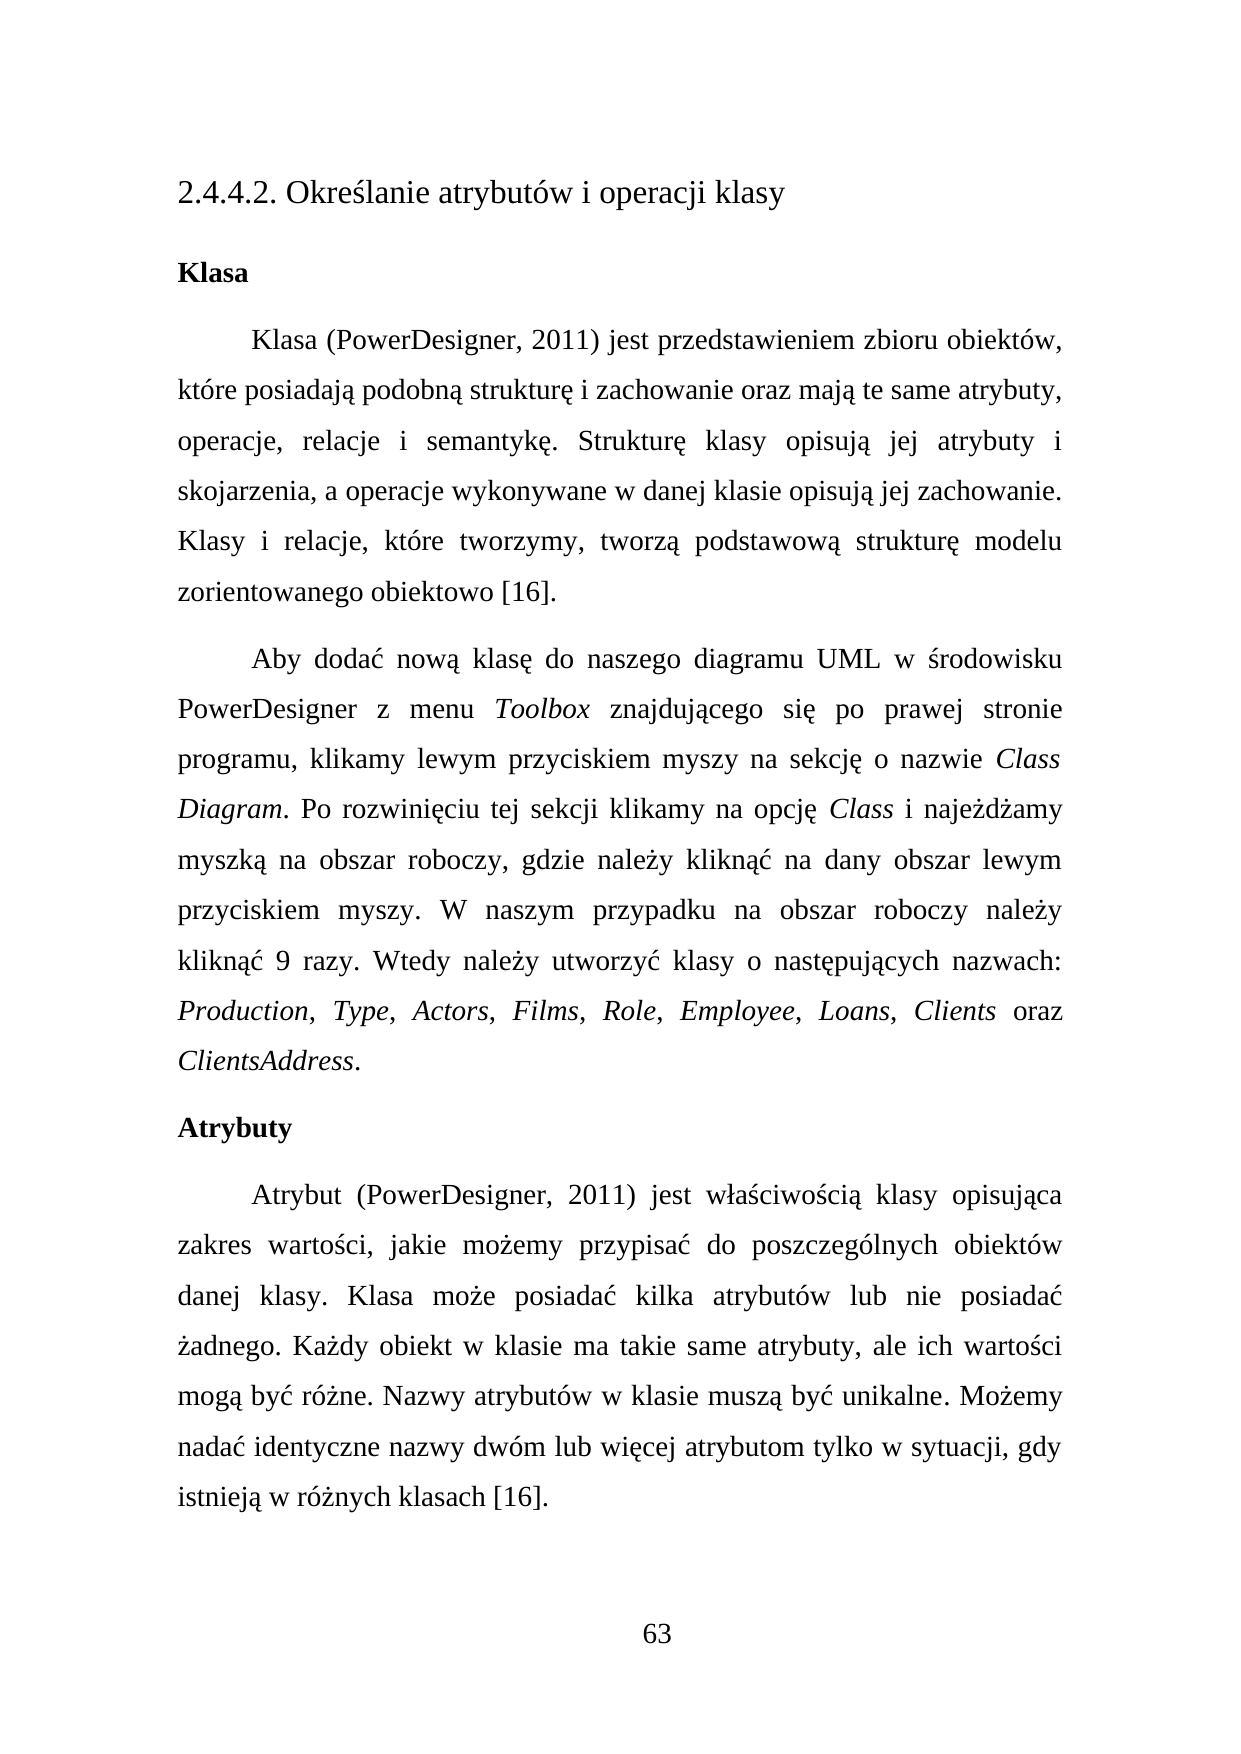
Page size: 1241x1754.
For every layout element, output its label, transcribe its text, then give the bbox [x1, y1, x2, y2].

text Klasa [177, 255, 1063, 289]
text Atrybut jest właściwością klasy opisująca zakres wartości, jakie możemy przypisać do poszczególnych obiektów danej klasy. Klasa może posiadać kilka atrybutów lub nie posiadać żadnego. Każdy obiekt w klasie ma takie same atrybuty, ale ich wartości mogą być różne. Nazwy atrybutów w klasie muszą być unikalne. Możemy nadać identyczne nazwy dwóm lub więcej atrybutom tylko w sytuacji, gdy istnieją w różnych klasach [16]. [177, 1177, 1063, 1513]
subtitle 2.4.4.2. Określanie atrybutów i operacji klasy [177, 173, 1063, 211]
text Aby dodać nową klasę do naszego diagramu UML w środowisku PowerDesigner z menu Toolbox znajdującego się po prawej stronie programu, klikamy lewym przyciskiem myszy na sekcję o nazwie Class Diagram. Po rozwinięciu tej sekcji klikamy na opcję Class i najeżdżamy myszką na obszar roboczy, gdzie należy kliknąć na dany obszar lewym przyciskiem myszy. W naszym przypadku na obszar roboczy należy kliknąć 9 razy. Wtedy należy utworzyć klasy o następujących nazwach: Production, Type, Actors, Films, Role, Employee, Loans, Clients oraz ClientsAddress. [177, 641, 1063, 1077]
text Klasa jest przedstawieniem zbioru obiektów, które posiadają podobną strukturę i zachowanie oraz mają te same atrybuty, operacje, relacje i semantykę. Strukturę klasy opisują jej atrybuty i skojarzenia, a operacje wykonywane w danej klasie opisują jej zachowanie. Klasy i relacje, które tworzymy, tworzą podstawową strukturę modelu zorientowanego obiektowo [16]. [177, 322, 1063, 607]
text Atrybuty [177, 1110, 1063, 1144]
